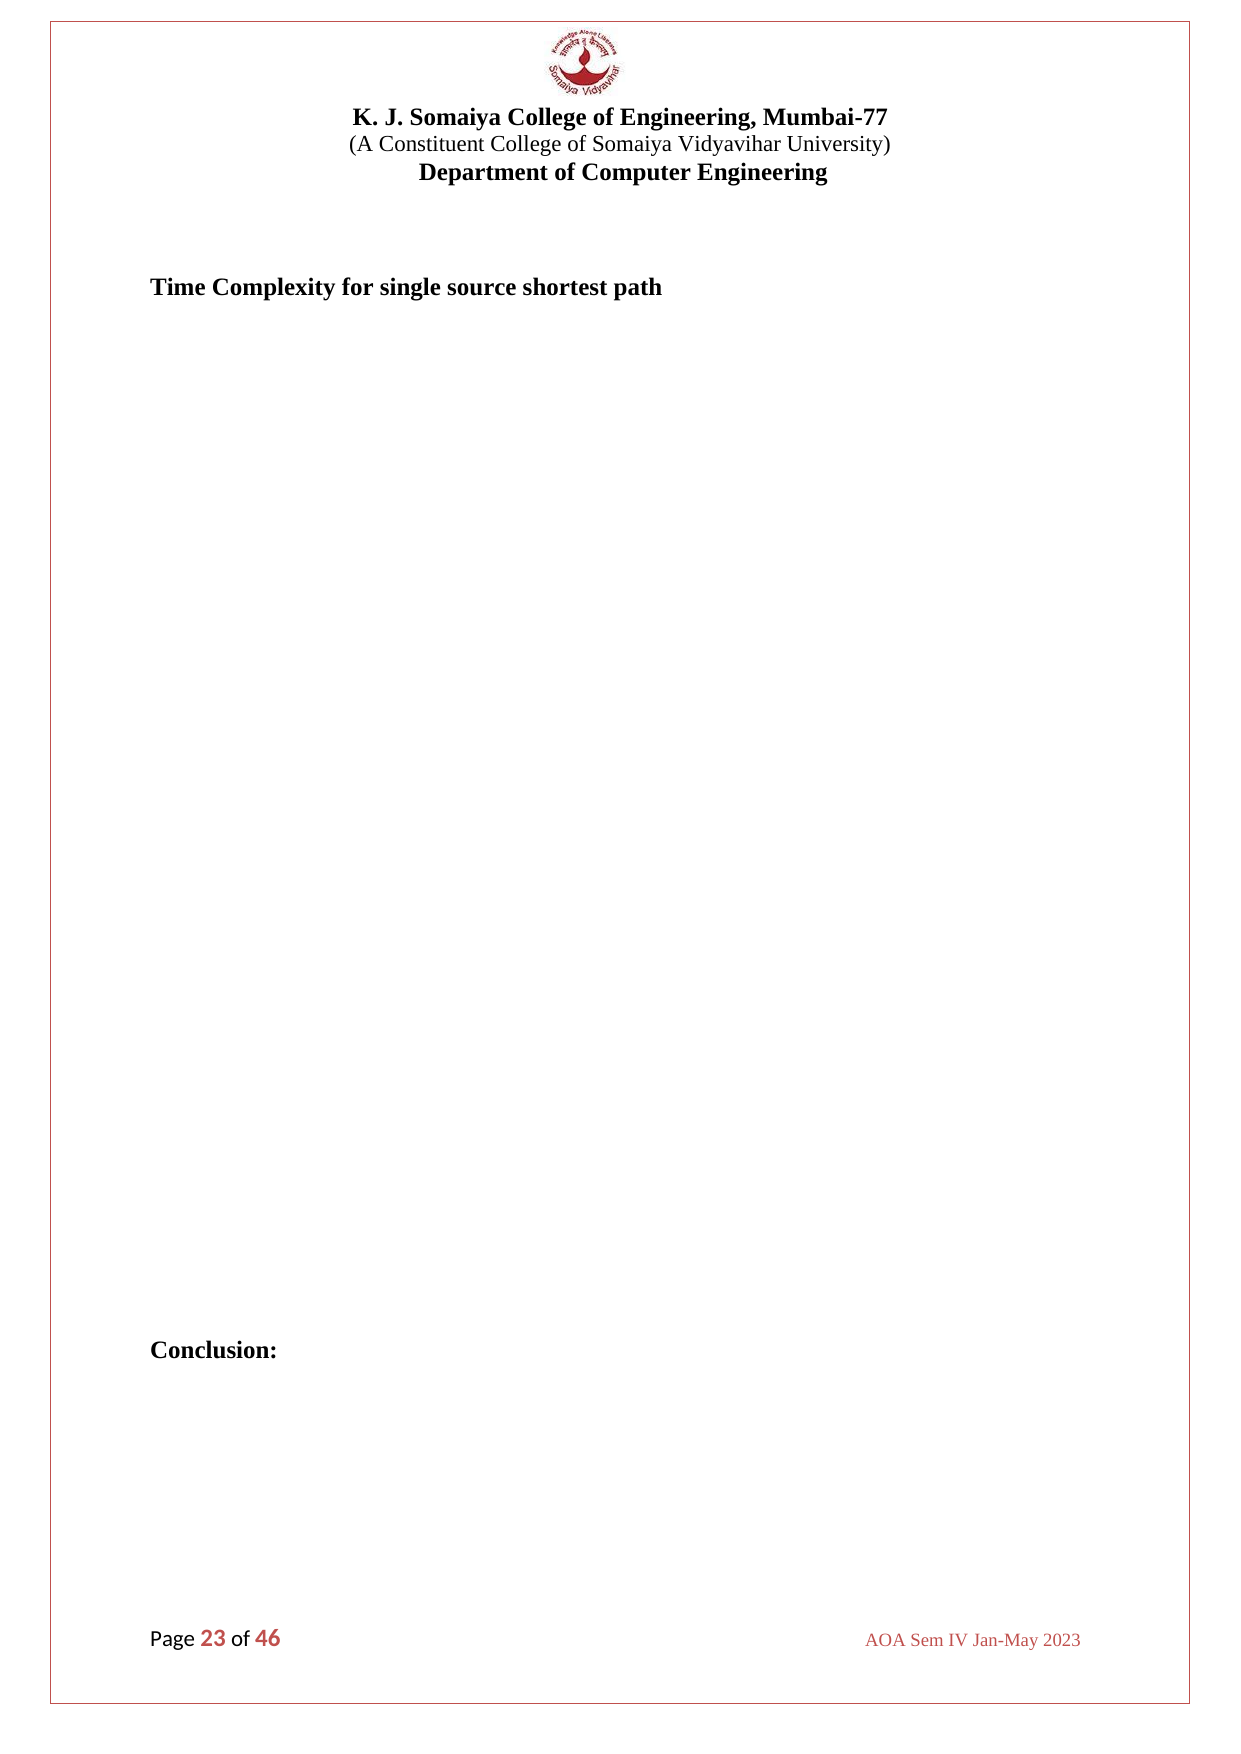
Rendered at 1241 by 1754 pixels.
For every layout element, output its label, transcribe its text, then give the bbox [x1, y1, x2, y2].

picture [543, 27, 626, 97]
text Conclusion: [150, 1335, 1090, 1364]
text Time Complexity for single source shortest path [150, 272, 1090, 301]
